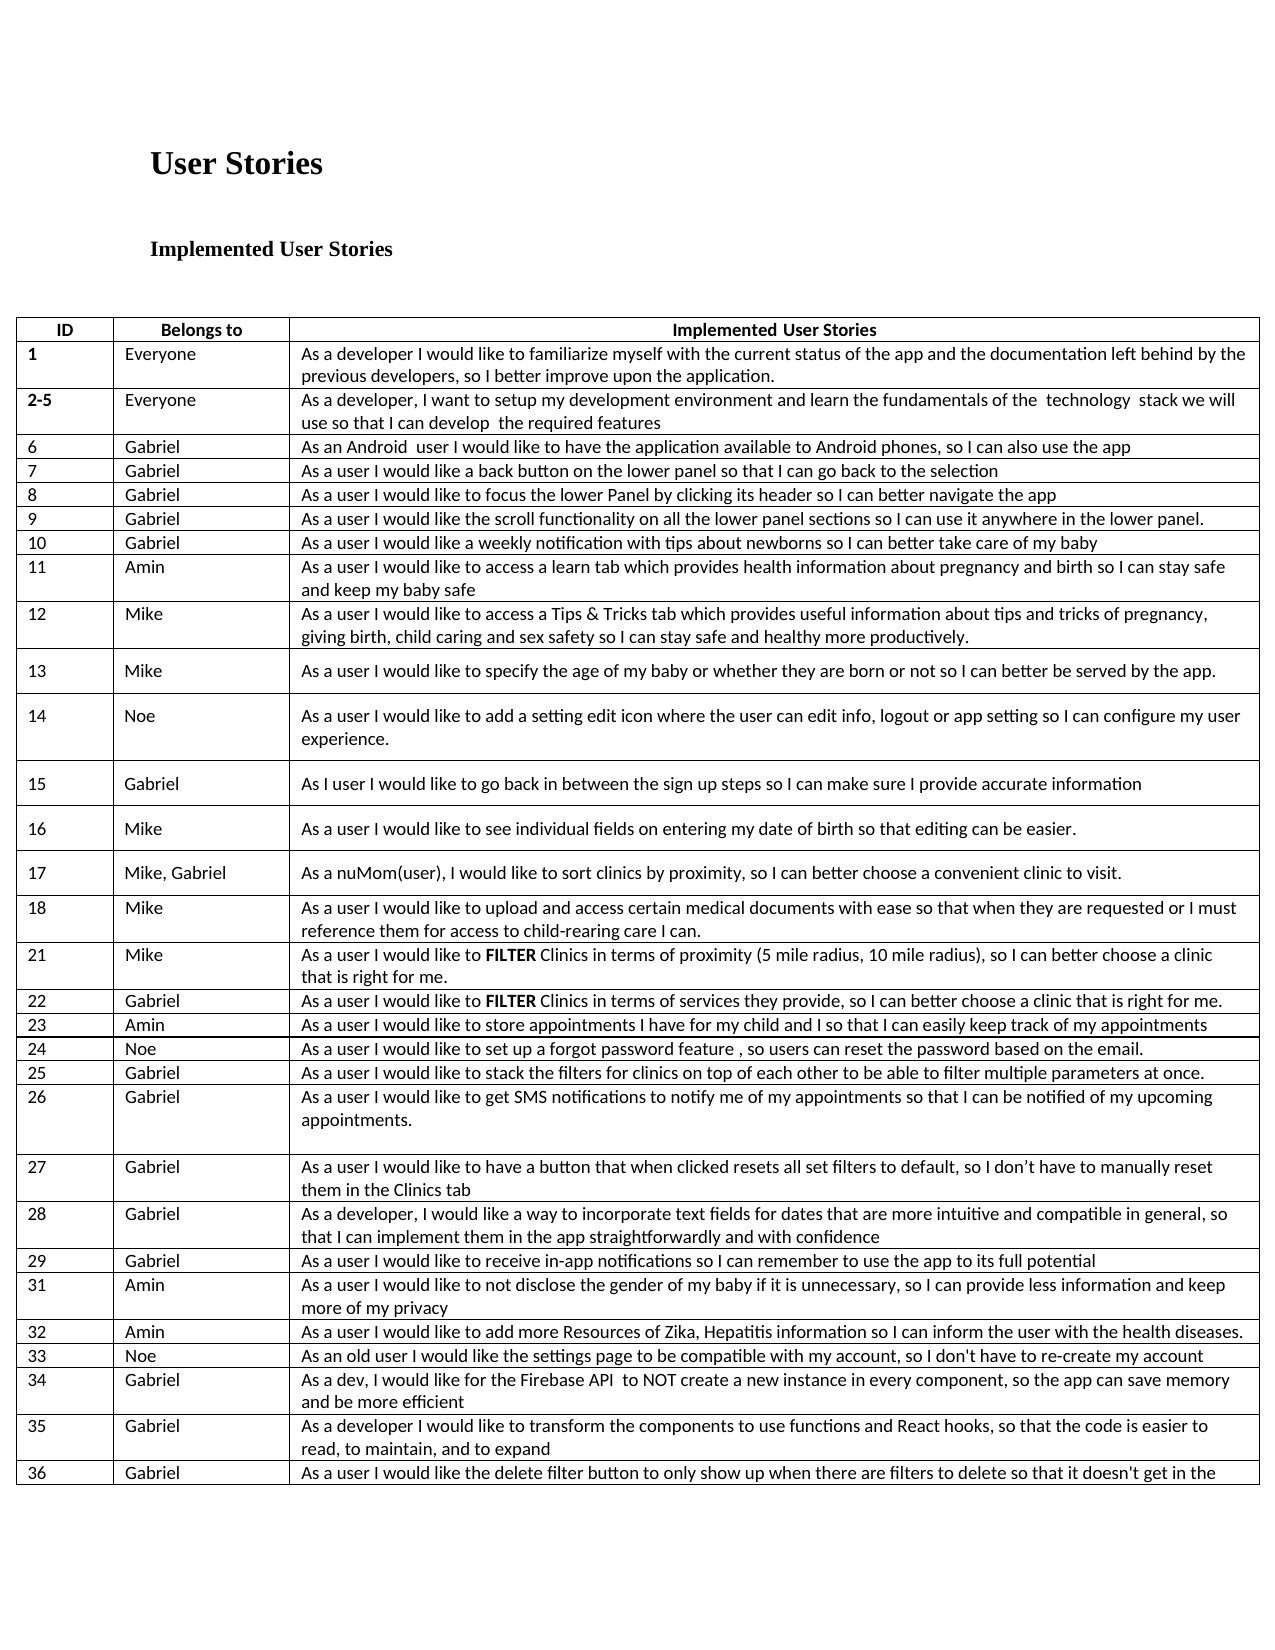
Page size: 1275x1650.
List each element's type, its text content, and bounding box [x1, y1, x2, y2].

table_cell As a user I would like a back button on the lower panel so that I can go back to the selection [290, 459, 1259, 482]
table_cell As a user I would like to specify the age of my baby or whether they are born or not so I can better be served by the app. [290, 649, 1259, 693]
table_cell 1 [17, 342, 113, 387]
table_cell 15 [17, 761, 113, 805]
table_cell As a user I would like to see individual fields on entering my date of birth so that editing can be easier. [290, 806, 1259, 850]
table_header ID [17, 318, 113, 341]
table_cell As a developer I would like to familiarize myself with the current status of the app and the documentation left behind by the previous developers, so I better improve upon the application. [290, 342, 1259, 387]
table_cell Gabriel [114, 1368, 289, 1413]
table_cell Everyone [114, 389, 289, 434]
text User Stories [150, 150, 1125, 181]
table_cell 23 [17, 1014, 113, 1036]
table_cell 12 [17, 602, 113, 648]
table_cell Mike [114, 896, 289, 942]
table_cell As a user I would like to focus the lower Panel by clicking its header so I can better navigate the app [290, 483, 1259, 506]
table_cell 6 [17, 435, 113, 458]
table_cell As a user I would like to store appointments I have for my child and I so that I can easily keep track of my appointments [290, 1014, 1259, 1036]
table_cell 10 [17, 531, 113, 554]
table_cell As a user I would like to get SMS notifications to notify me of my appointments so that I can be notified of my upcoming appointments. [290, 1085, 1259, 1154]
table_cell Noe [114, 1344, 289, 1367]
table_cell Amin [114, 1320, 289, 1343]
table_cell Gabriel [114, 531, 289, 554]
table_cell 13 [17, 649, 113, 693]
table_cell Amin [114, 555, 289, 601]
table_cell Noe [114, 694, 289, 760]
table_cell 7 [17, 459, 113, 482]
table_cell As a user I would like to have a button that when clicked resets all set filters to default, so I don’t have to manually reset them in the Clinics tab [290, 1155, 1259, 1201]
table_cell As a user I would like to access a learn tab which provides health information about pregnancy and birth so I can stay safe and keep my baby safe [290, 555, 1259, 601]
table_cell 28 [17, 1202, 113, 1248]
table_cell 2-5 [17, 389, 113, 434]
table_cell 26 [17, 1085, 113, 1154]
table_cell Mike [114, 806, 289, 850]
table_cell As a developer, I would like a way to incorporate text fields for dates that are more intuitive and compatible in general, so that I can implement them in the app straightforwardly and with confidence [290, 1202, 1259, 1248]
table_cell Gabriel [114, 483, 289, 506]
table_cell As a user I would like to set up a forgot password feature , so users can reset the password based on the email. [290, 1038, 1259, 1060]
table_cell Gabriel [114, 1415, 289, 1460]
table_cell As a user I would like to add a setting edit icon where the user can edit info, logout or app setting so I can configure my user experience. [290, 694, 1259, 760]
table_cell Mike [114, 649, 289, 693]
table_cell As a dev, I would like for the Firebase API to NOT create a new instance in every component, so the app can save memory and be more efficient [290, 1368, 1259, 1413]
table_cell Gabriel [114, 1461, 289, 1484]
table_cell As a user I would like a weekly notification with tips about newborns so I can better take care of my baby [290, 531, 1259, 554]
table_cell As a user I would like to FILTER Clinics in terms of proximity (5 mile radius, 10 mile radius), so I can better choose a clinic that is right for me. [290, 943, 1259, 988]
table_cell 18 [17, 896, 113, 942]
table_cell 25 [17, 1061, 113, 1084]
table_cell As a user I would like the scroll functionality on all the lower panel sections so I can use it anywhere in the lower panel. [290, 507, 1259, 530]
table_cell Mike [114, 943, 289, 988]
table_cell As a user I would like to not disclose the gender of my baby if it is unnecessary, so I can provide less information and keep more of my privacy [290, 1273, 1259, 1319]
table_cell As a nuMom(user), I would like to sort clinics by proximity, so I can better choose a convenient clinic to visit. [290, 851, 1259, 895]
table_cell 22 [17, 990, 113, 1012]
table_cell As a user I would like to upload and access certain medical documents with ease so that when they are requested or I must reference them for access to child-rearing care I can. [290, 896, 1259, 942]
text Implemented User Stories [150, 236, 1125, 261]
table_cell As a user I would like to access a Tips & Tricks tab which provides useful information about tips and tricks of pregnancy, giving birth, child caring and sex safety so I can stay safe and healthy more productively. [290, 602, 1259, 648]
table_cell Gabriel [114, 1085, 289, 1154]
table_cell Gabriel [114, 1202, 289, 1248]
table_cell 35 [17, 1415, 113, 1460]
table_cell Gabriel [114, 507, 289, 530]
table_cell 36 [17, 1461, 113, 1484]
table_cell As an Android user I would like to have the application available to Android phones, so I can also use the app [290, 435, 1259, 458]
table_cell 34 [17, 1368, 113, 1413]
table_cell As a user I would like to receive in-app notifications so I can remember to use the app to its full potential [290, 1249, 1259, 1272]
table_cell Amin [114, 1014, 289, 1036]
table_cell Gabriel [114, 1061, 289, 1084]
table_cell Noe [114, 1038, 289, 1060]
table_cell 31 [17, 1273, 113, 1319]
table_cell Amin [114, 1273, 289, 1319]
table_cell Gabriel [114, 1249, 289, 1272]
table_cell 14 [17, 694, 113, 760]
table_cell 11 [17, 555, 113, 601]
table_cell 24 [17, 1038, 113, 1060]
table_cell Gabriel [114, 435, 289, 458]
table_header Implemented User Stories [290, 318, 1259, 341]
table_cell As a user I would like to stack the filters for clinics on top of each other to be able to filter multiple parameters at once. [290, 1061, 1259, 1084]
table_cell As I user I would like to go back in between the sign up steps so I can make sure I provide accurate information [290, 761, 1259, 805]
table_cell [290, 1461, 1259, 1484]
table_cell Mike [114, 602, 289, 648]
table_cell Gabriel [114, 459, 289, 482]
table_cell 32 [17, 1320, 113, 1343]
table_cell Gabriel [114, 761, 289, 805]
table_cell 16 [17, 806, 113, 850]
table_cell 29 [17, 1249, 113, 1272]
table_header Belongs to [114, 318, 289, 341]
table_cell 33 [17, 1344, 113, 1367]
table_cell As a user I would like to FILTER Clinics in terms of services they provide, so I can better choose a clinic that is right for me. [290, 990, 1259, 1012]
table_cell As an old user I would like the settings page to be compatible with my account, so I don't have to re-create my account [290, 1344, 1259, 1367]
table_cell As a developer, I want to setup my development environment and learn the fundamentals of the technology stack we will use so that I can develop the required features [290, 389, 1259, 434]
table_cell 27 [17, 1155, 113, 1201]
table_cell Gabriel [114, 990, 289, 1012]
table_cell 21 [17, 943, 113, 988]
table_cell 17 [17, 851, 113, 895]
table_cell Mike, Gabriel [114, 851, 289, 895]
table_cell Gabriel [114, 1155, 289, 1201]
table_cell 9 [17, 507, 113, 530]
table_cell Everyone [114, 342, 289, 387]
table_cell 8 [17, 483, 113, 506]
table_cell As a user I would like to add more Resources of Zika, Hepatitis information so I can inform the user with the health diseases. [290, 1320, 1259, 1343]
table_cell As a developer I would like to transform the components to use functions and React hooks, so that the code is easier to read, to maintain, and to expand [290, 1415, 1259, 1460]
